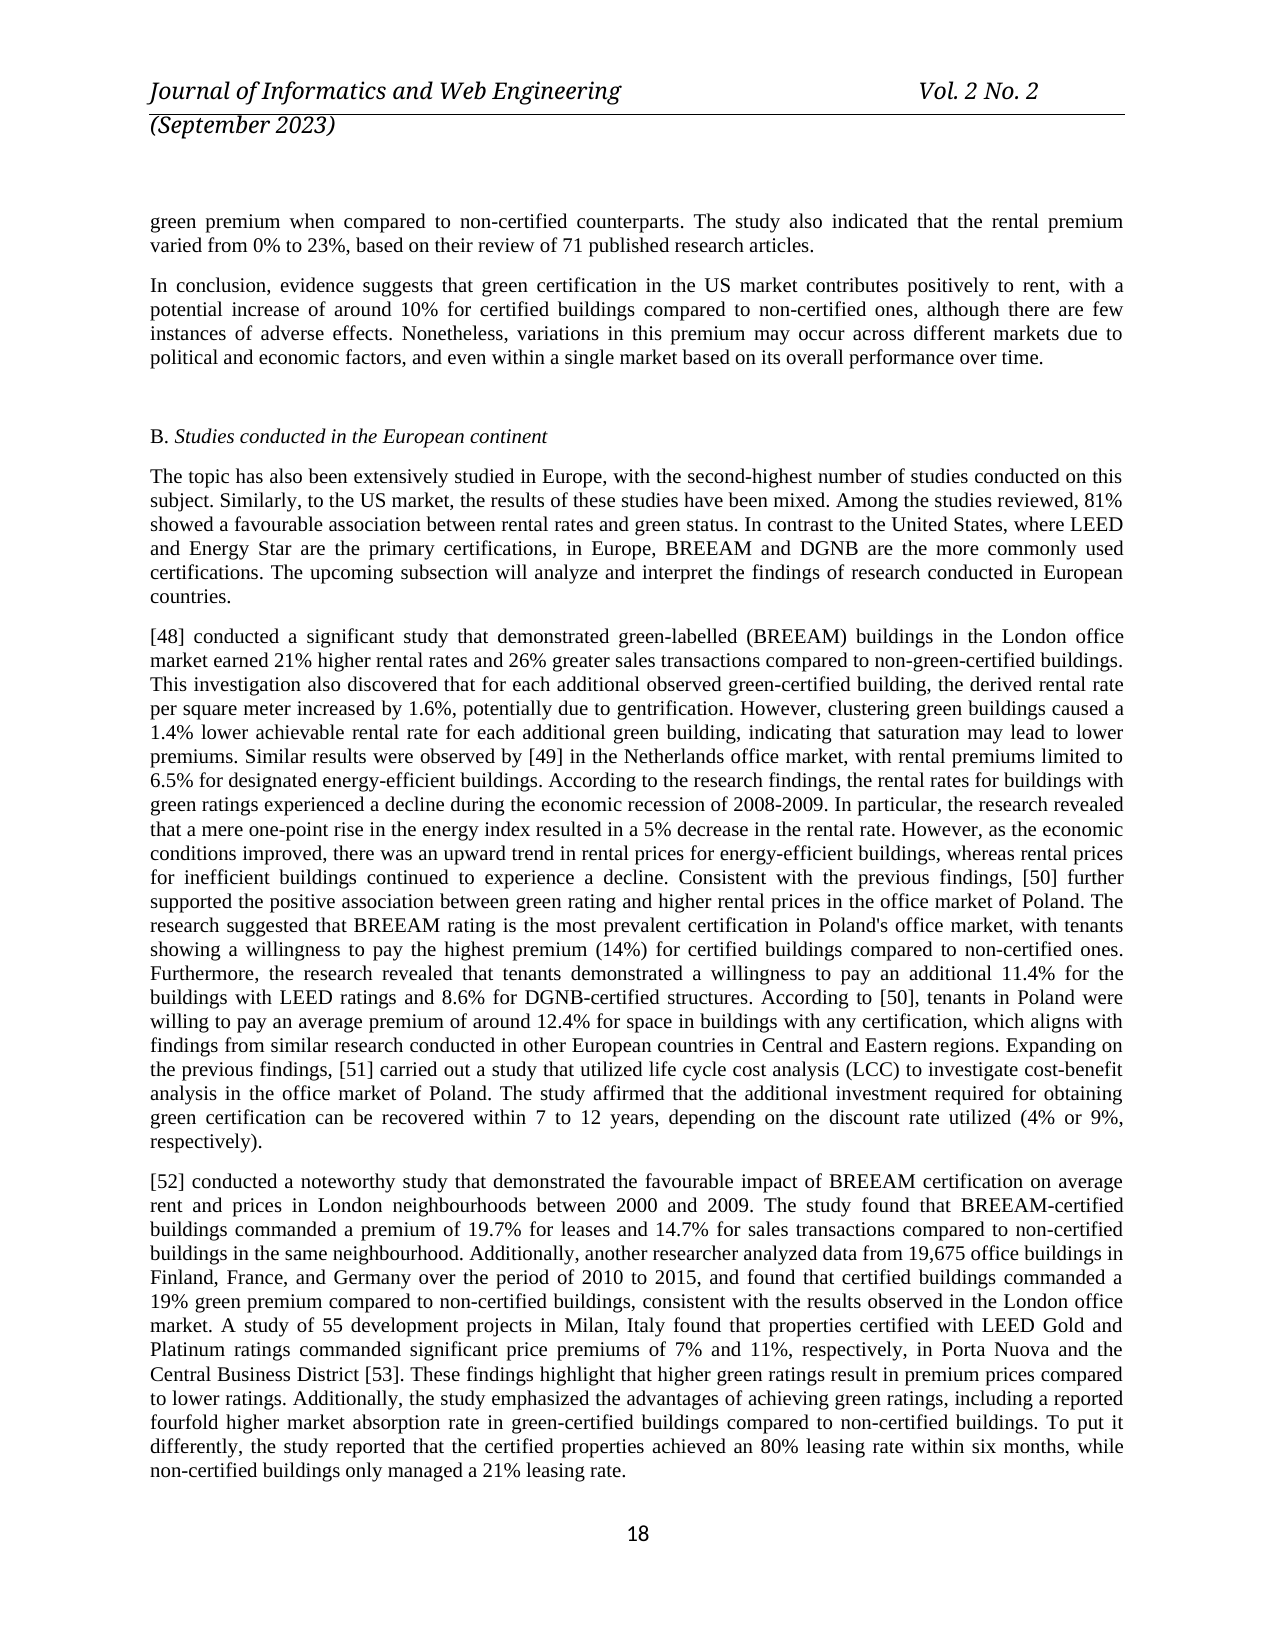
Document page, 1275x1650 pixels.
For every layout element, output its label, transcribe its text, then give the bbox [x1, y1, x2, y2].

text [52] conducted a noteworthy study that demonstrated the favourable impact of BREEAM certification on average rent and prices in London neighbourhoods between 2000 and 2009. The study found that BREEAM-certified buildings commanded a premium of 19.7% for leases and 14.7% for sales transactions compared to non-certified buildings in the same neighbourhood. Additionally, another researcher analyzed data from 19,675 office buildings in Finland, France, and Germany over the period of 2010 to 2015, and found that certified buildings commanded a 19% green premium compared to non-certified buildings, consistent with the results observed in the London office market. A study of 55 development projects in Milan, Italy found that properties certified with LEED Gold and Platinum ratings commanded significant price premiums of 7% and 11%, respectively, in Porta Nuova and the Central Business District [53]. These findings highlight that higher green ratings result in premium prices compared to lower ratings. Additionally, the study emphasized the advantages of achieving green ratings, including a reported fourfold higher market absorption rate in green-certified buildings compared to non-certified buildings. To put it differently, the study reported that the certified properties achieved an 80% leasing rate within six months, while non-certified buildings only managed a 21% leasing rate. [150, 1169, 1125, 1482]
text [150, 209, 1125, 257]
text In conclusion, evidence suggests that green certification in the US market contributes positively to rent, with a potential increase of around 10% for certified buildings compared to non-certified ones, although there are few instances of adverse effects. Nonetheless, variations in this premium may occur across different markets due to political and economic factors, and even within a single market based on its overall performance over time. [150, 273, 1125, 369]
text B. Studies conducted in the European continent [150, 424, 1125, 448]
text [48] conducted a significant study that demonstrated green-labelled (BREEAM) buildings in the London office market earned 21% higher rental rates and 26% greater sales transactions compared to non-green-certified buildings. This investigation also discovered that for each additional observed green-certified building, the derived rental rate per square meter increased by 1.6%, potentially due to gentrification. However, clustering green buildings caused a 1.4% lower achievable rental rate for each additional green building, indicating that saturation may lead to lower premiums. Similar results were observed by [49] in the Netherlands office market, with rental premiums limited to 6.5% for designated energy-efficient buildings. According to the research findings, the rental rates for buildings with green ratings experienced a decline during the economic recession of 2008-2009. In particular, the research revealed that a mere one-point rise in the energy index resulted in a 5% decrease in the rental rate. However, as the economic conditions improved, there was an upward trend in rental prices for energy-efficient buildings, whereas rental prices for inefficient buildings continued to experience a decline. Consistent with the previous findings, [50] further supported the positive association between green rating and higher rental prices in the office market of Poland. The research suggested that BREEAM rating is the most prevalent certification in Poland's office market, with tenants showing a willingness to pay the highest premium (14%) for certified buildings compared to non-certified ones. Furthermore, the research revealed that tenants demonstrated a willingness to pay an additional 11.4% for the buildings with LEED ratings and 8.6% for DGNB-certified structures. According to [50], tenants in Poland were willing to pay an average premium of around 12.4% for space in buildings with any certification, which aligns with findings from similar research conducted in other European countries in Central and Eastern regions. Expanding on the previous findings, [51] carried out a study that utilized life cycle cost analysis (LCC) to investigate cost-benefit analysis in the office market of Poland. The study affirmed that the additional investment required for obtaining green certification can be recovered within 7 to 12 years, depending on the discount rate utilized (4% or 9%, respectively). [150, 624, 1125, 1153]
text The topic has also been extensively studied in Europe, with the second-highest number of studies conducted on this subject. Similarly, to the US market, the results of these studies have been mixed. Among the studies reviewed, 81% showed a favourable association between rental rates and green status. In contrast to the United States, where LEED and Energy Star are the primary certifications, in Europe, BREEAM and DGNB are the more commonly used certifications. The upcoming subsection will analyze and interpret the findings of research conducted in European countries. [150, 464, 1125, 608]
